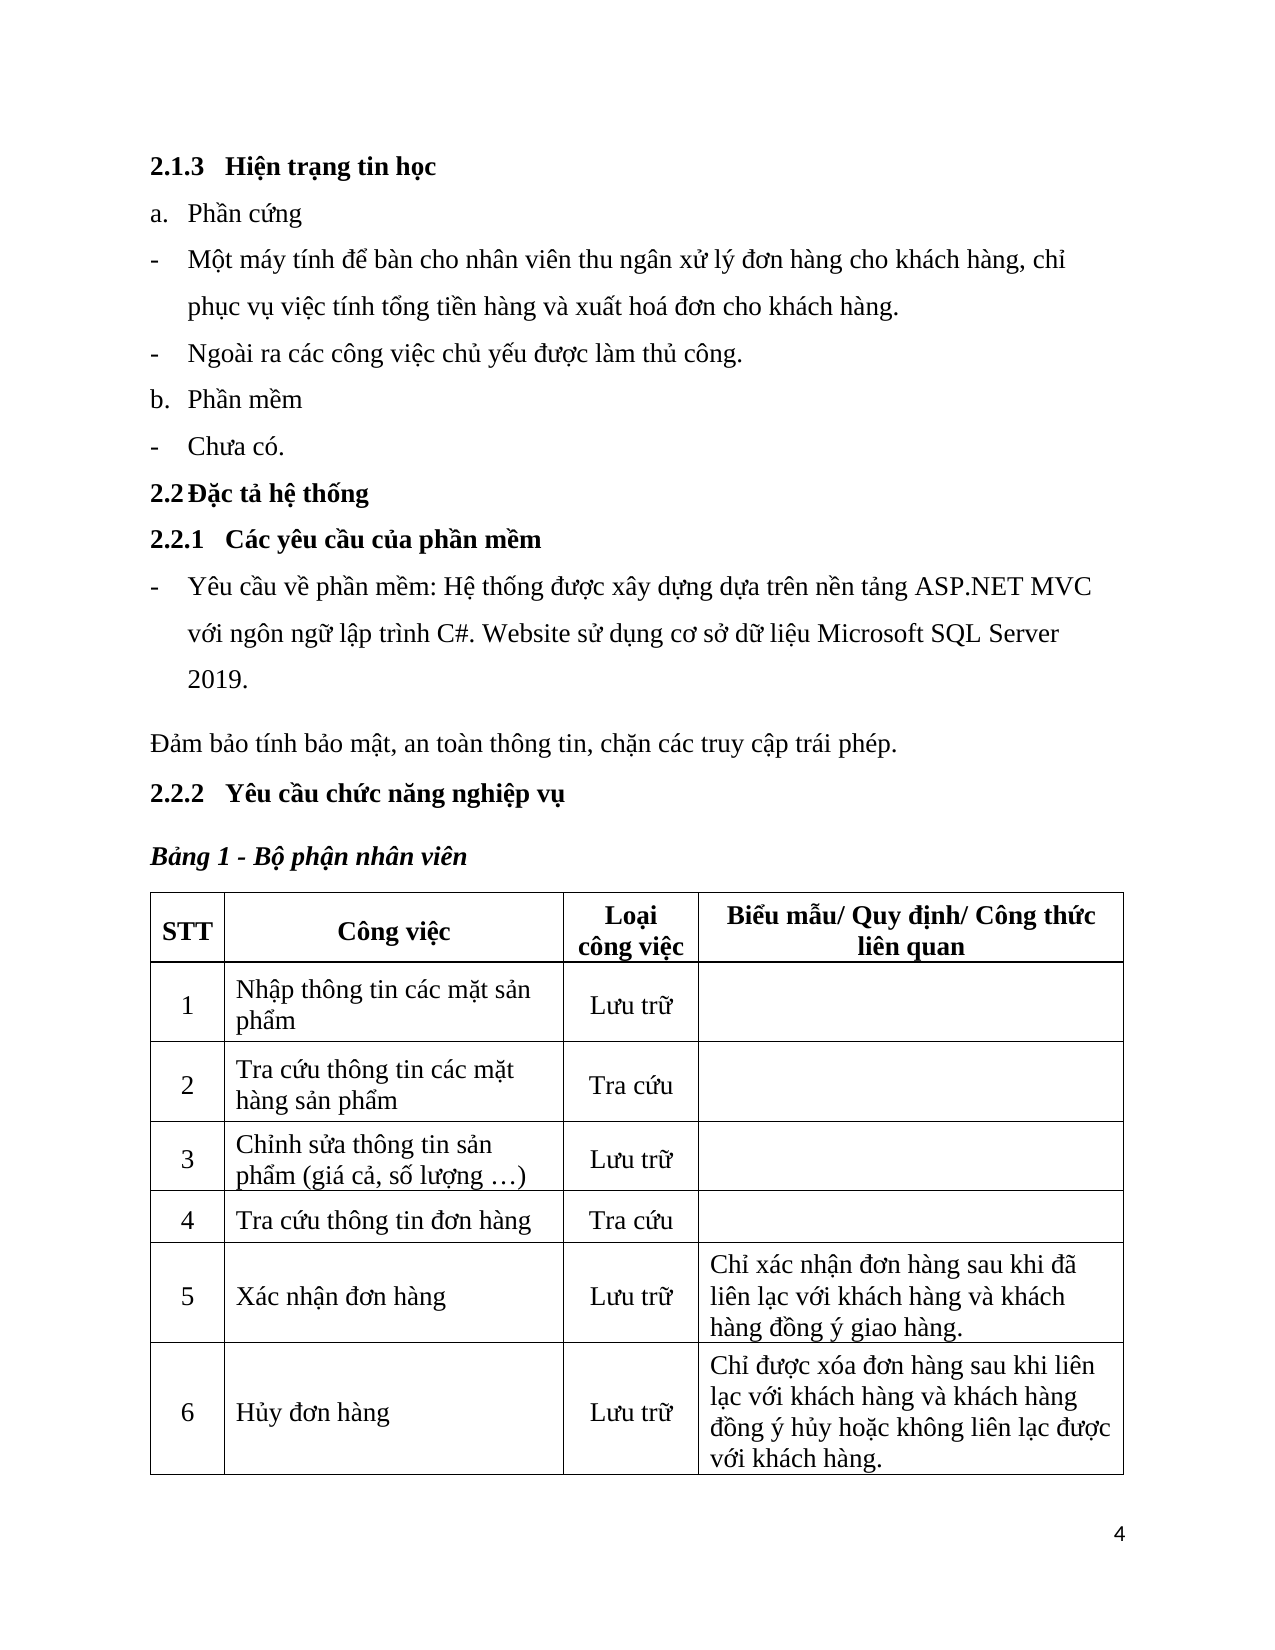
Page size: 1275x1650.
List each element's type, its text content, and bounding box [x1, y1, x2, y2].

table_cell Chỉnh sửa thông tin sản phẩm (giá cả, số lượng …) [225, 1122, 563, 1190]
table_cell Lưu trữ [564, 1122, 698, 1190]
list Một máy tính để bàn cho nhân viên thu ngân xử lý đơn hàng cho khách hàng, chỉ phục vụ việc tính tổng tiền hàng và xuất hoá đơn cho khách hàng. [150, 243, 1125, 321]
table_header Loại công việc [564, 893, 698, 961]
table_cell Tra cứu [564, 1191, 698, 1242]
table_cell [699, 963, 1123, 1041]
table_cell 3 [151, 1122, 224, 1190]
table_header Biểu mẫu/ Quy định/ Công thức liên quan [699, 893, 1123, 961]
table_cell [699, 1191, 1123, 1242]
table_cell Tra cứu thông tin các mặt hàng sản phẩm [225, 1042, 563, 1121]
list Phần cứng [150, 197, 1125, 228]
list Phần mềm [150, 383, 1125, 414]
table_cell Lưu trữ [564, 1343, 698, 1474]
table_cell Chỉ được xóa đơn hàng sau khi liên lạc với khách hàng và khách hàng đồng ý hủy hoặc không liên lạc được với khách hàng. [699, 1343, 1123, 1474]
table_header STT [151, 893, 224, 961]
list Các yêu cầu của phần mềm [150, 523, 1125, 554]
table_header Công việc [225, 893, 563, 961]
list Ngoài ra các công việc chủ yếu được làm thủ công. [150, 337, 1125, 368]
table_cell Xác nhận đơn hàng [225, 1243, 563, 1342]
list Chưa có. [150, 430, 1125, 461]
table_cell [699, 1042, 1123, 1121]
table_cell 1 [151, 963, 224, 1041]
table_cell 4 [151, 1191, 224, 1242]
table_cell Hủy đơn hàng [225, 1343, 563, 1474]
list Đặc tả hệ thống [150, 477, 1125, 508]
text Bảng 1 - Bộ phận nhân viên [150, 840, 1125, 871]
table_cell [699, 1122, 1123, 1190]
table_cell Tra cứu [564, 1042, 698, 1121]
table_cell 2 [151, 1042, 224, 1121]
list Yêu cầu về phần mềm: Hệ thống được xây dựng dựa trên nền tảng ASP.NET MVC với ngôn ngữ lập trình C#. Website sử dụng cơ sở dữ liệu Microsoft SQL Server 2019. [150, 570, 1125, 694]
table_cell Chỉ xác nhận đơn hàng sau khi đã liên lạc với khách hàng và khách hàng đồng ý giao hàng. [699, 1243, 1123, 1342]
list Hiện trạng tin học [150, 150, 1125, 181]
table_cell Lưu trữ [564, 963, 698, 1041]
list Yêu cầu chức năng nghiệp vụ [150, 777, 1125, 808]
table_cell 5 [151, 1243, 224, 1342]
table_cell Lưu trữ [564, 1243, 698, 1342]
table_cell Tra cứu thông tin đơn hàng [225, 1191, 563, 1242]
text Đảm bảo tính bảo mật, an toàn thông tin, chặn các truy cập trái phép. [150, 727, 1125, 758]
table_cell 6 [151, 1343, 224, 1474]
table_cell Nhập thông tin các mặt sản phẩm [225, 963, 563, 1041]
